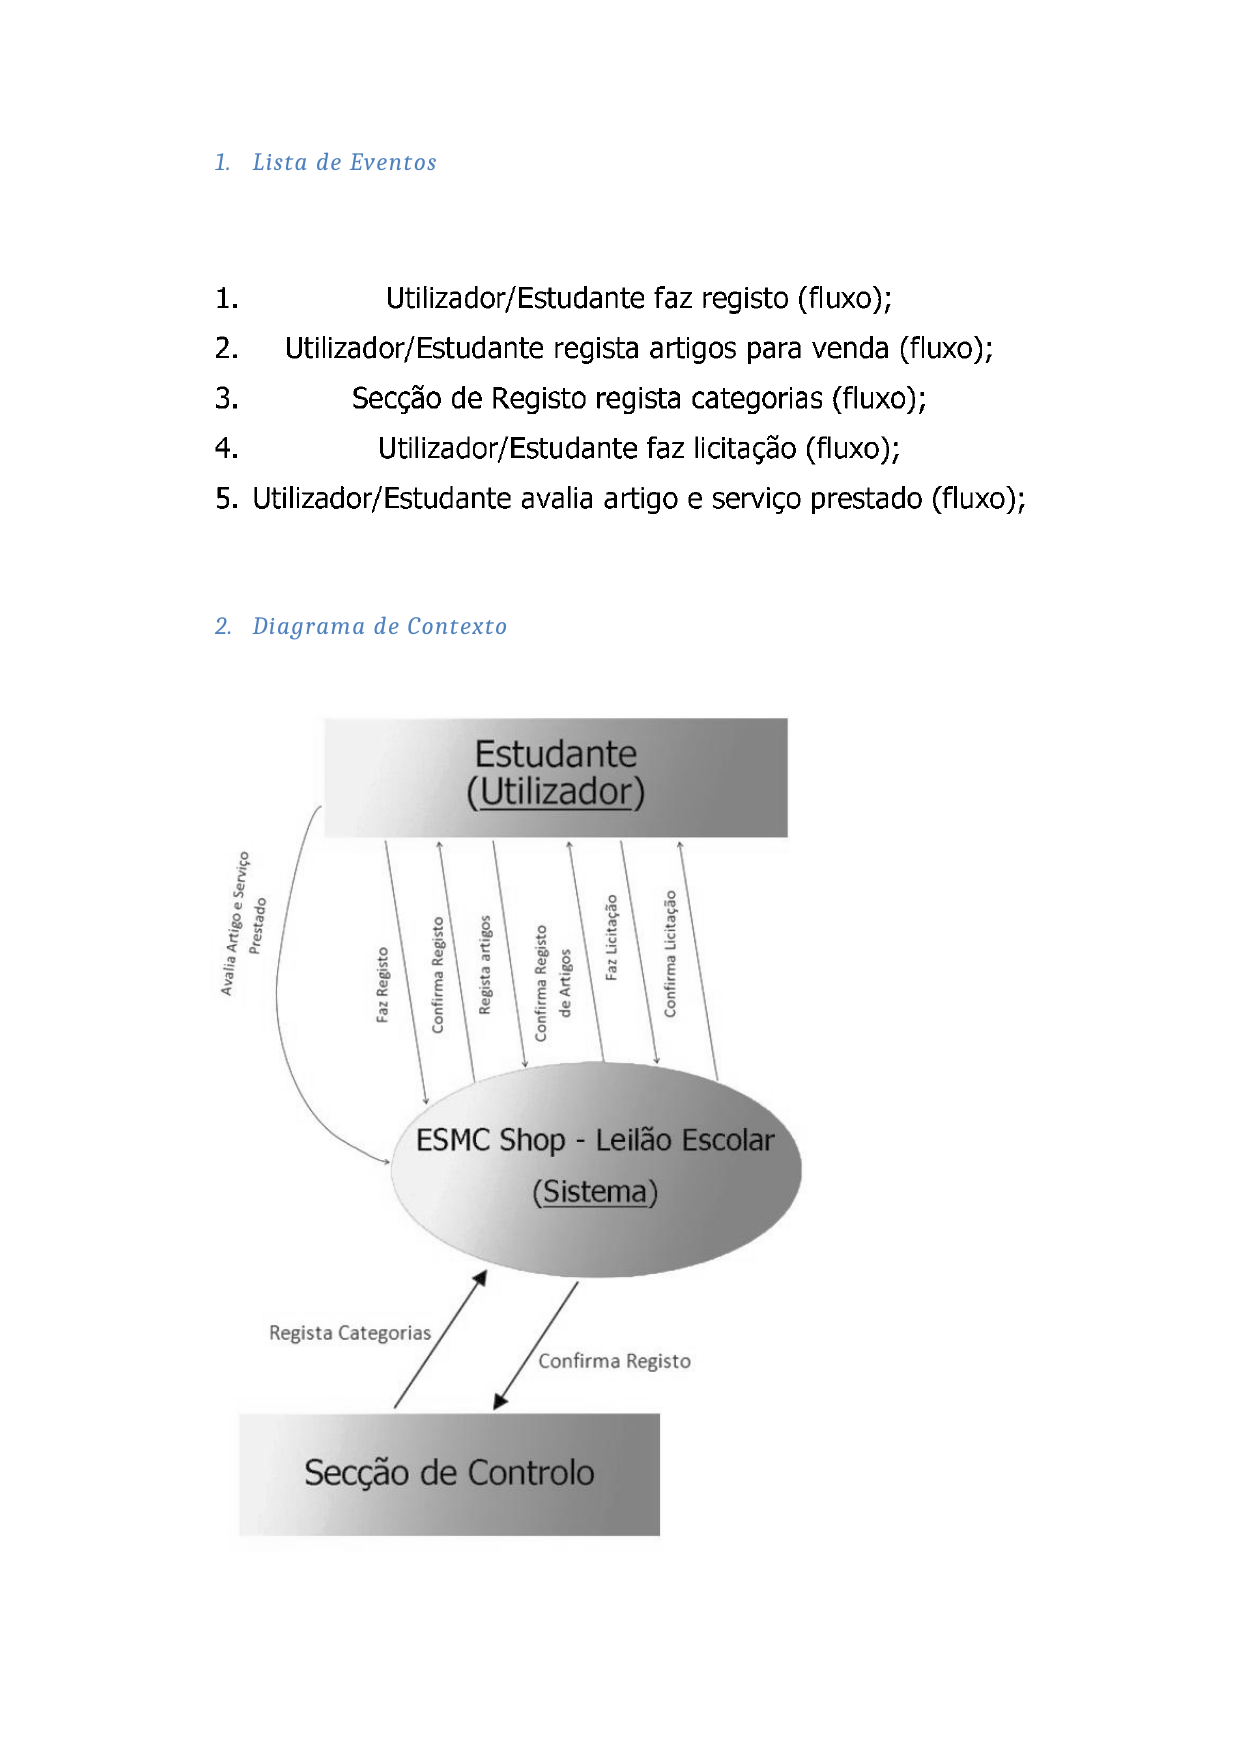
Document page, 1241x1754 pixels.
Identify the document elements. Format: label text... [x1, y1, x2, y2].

subtitle Lista de Eventos [215, 148, 1063, 176]
subtitle Diagrama de Contexto [215, 612, 1063, 641]
